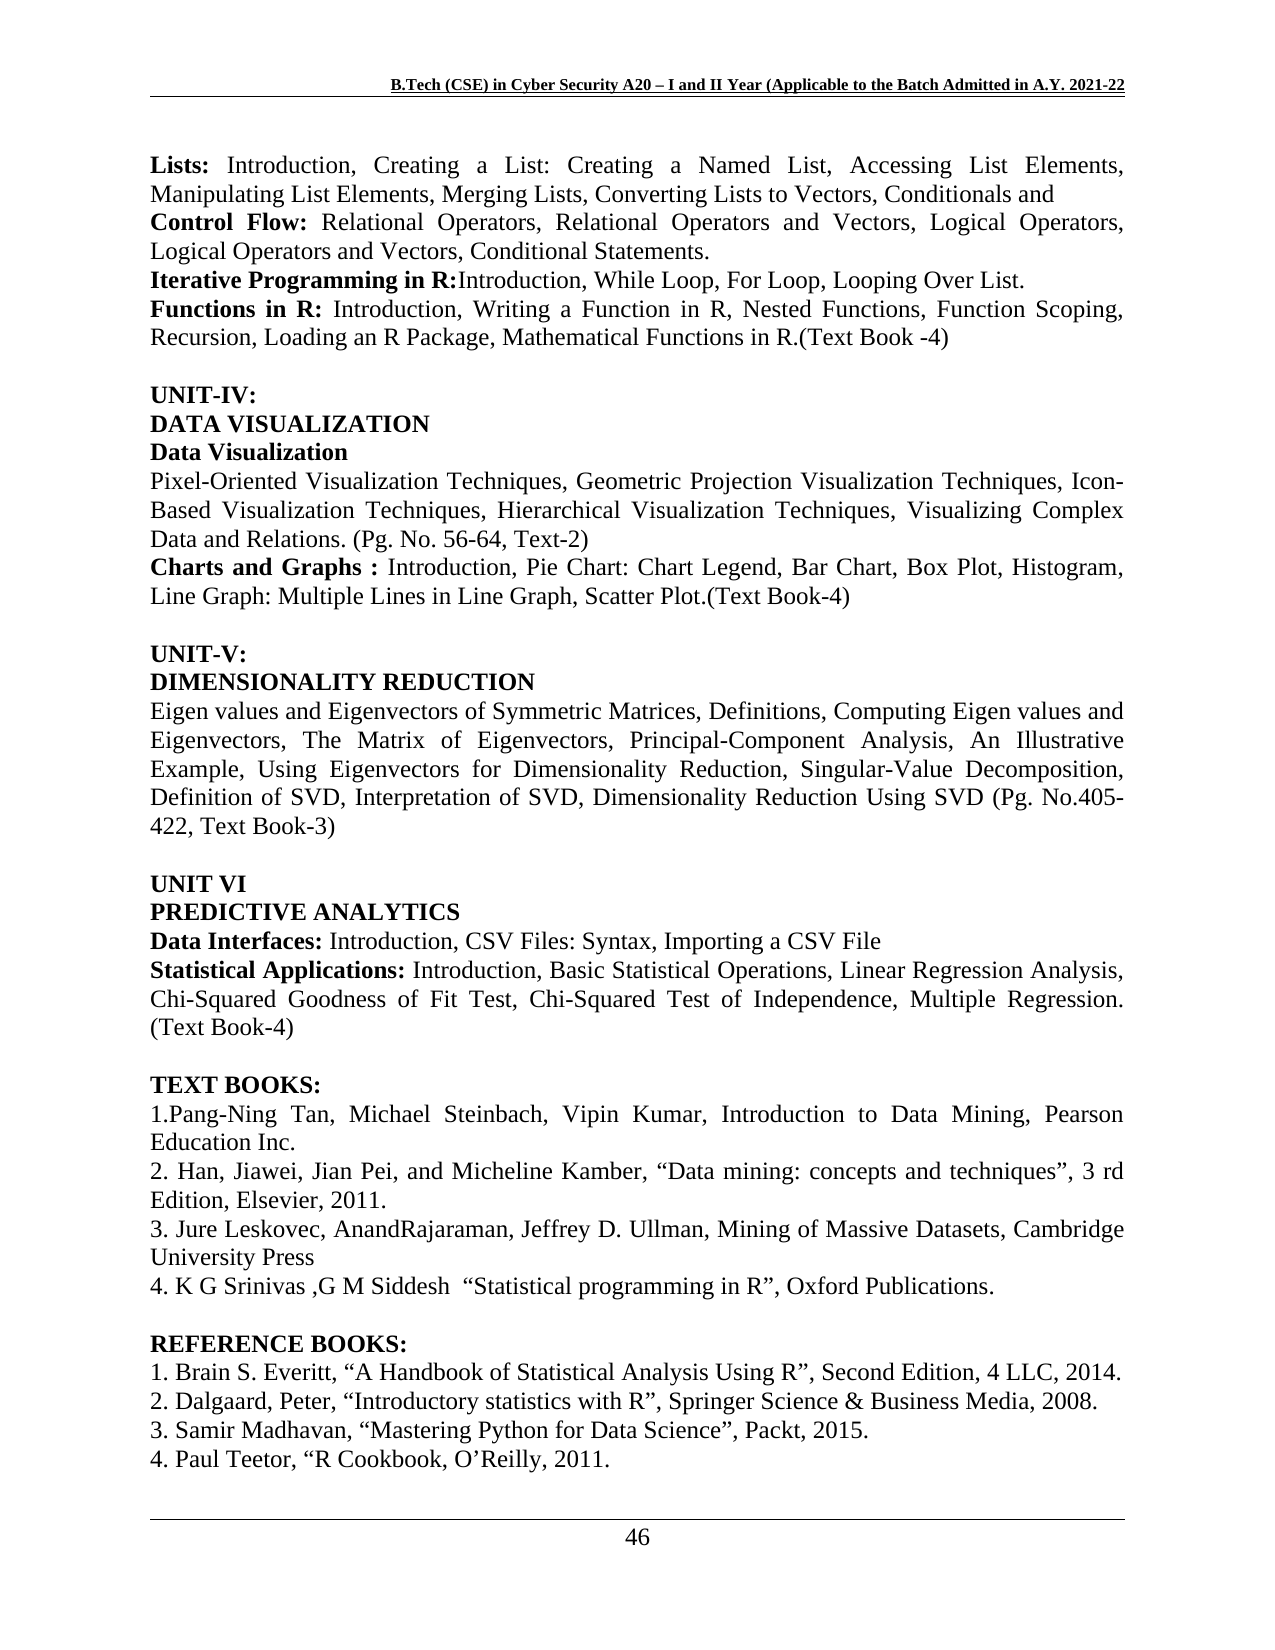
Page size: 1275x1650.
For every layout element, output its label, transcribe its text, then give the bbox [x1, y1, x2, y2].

text Lists: Introduction, Creating a List: Creating a Named List, Accessing List Elements, Manipulating List Elements, Merging Lists, Converting Lists to Vectors, Conditionals and [150, 150, 1125, 207]
text DATA VISUALIZATION [150, 409, 1125, 437]
text DIMENSIONALITY REDUCTION [150, 667, 1125, 696]
text Pixel-Oriented Visualization Techniques, Geometric Projection Visualization Techniques, Icon-Based Visualization Techniques, Hierarchical Visualization Techniques, Visualizing Complex Data and Relations. (Pg. No. 56-64, Text-2) [150, 466, 1125, 552]
text 1.Pang-Ning Tan, Michael Steinbach, Vipin Kumar, Introduction to Data Mining, Pearson Education Inc. [150, 1099, 1125, 1156]
text Functions in R: Introduction, Writing a Function in R, Nested Functions, Function Scoping, Recursion, Loading an R Package, Mathematical Functions in R.(Text Book -4) [150, 294, 1125, 351]
text 3. Samir Madhavan, “Mastering Python for Data Science”, Packt, 2015. [150, 1415, 1125, 1444]
text UNIT-IV: [150, 380, 1125, 409]
text Control Flow: Relational Operators, Relational Operators and Vectors, Logical Operators, Logical Operators and Vectors, Conditional Statements. [150, 207, 1125, 265]
text 4. K G Srinivas ,G M Siddesh “Statistical programming in R”, Oxford Publications. [150, 1271, 1125, 1300]
text UNIT VI [150, 869, 1125, 897]
text 2. Dalgaard, Peter, “Introductory statistics with R”, Springer Science & Business Media, 2008. [150, 1386, 1125, 1415]
text Eigen values and Eigenvectors of Symmetric Matrices, Definitions, Computing Eigen values and Eigenvectors, The Matrix of Eigenvectors, Principal-Component Analysis, An Illustrative Example, Using Eigenvectors for Dimensionality Reduction, Singular-Value Decomposition, Definition of SVD, Interpretation of SVD, Dimensionality Reduction Using SVD (Pg. No.405-422, Text Book-3) [150, 696, 1125, 840]
text Charts and Graphs : Introduction, Pie Chart: Chart Legend, Bar Chart, Box Plot, Histogram, Line Graph: Multiple Lines in Line Graph, Scatter Plot.(Text Book-4) [150, 552, 1125, 610]
text PREDICTIVE ANALYTICS [150, 897, 1125, 926]
text Data Interfaces: Introduction, CSV Files: Syntax, Importing a CSV File [150, 926, 1125, 955]
text 3. Jure Leskovec, AnandRajaraman, Jeffrey D. Ullman, Mining of Massive Datasets, Cambridge University Press [150, 1214, 1125, 1271]
text TEXT BOOKS: [150, 1070, 1125, 1099]
text 4. Paul Teetor, “R Cookbook, O’Reilly, 2011. [150, 1444, 1125, 1472]
text REFERENCE BOOKS: [150, 1329, 1125, 1357]
text Data Visualization [150, 437, 1125, 466]
text 1. Brain S. Everitt, “A Handbook of Statistical Analysis Using R”, Second Edition, 4 LLC, 2014. [150, 1357, 1125, 1386]
text Statistical Applications: Introduction, Basic Statistical Operations, Linear Regression Analysis, Chi-Squared Goodness of Fit Test, Chi-Squared Test of Independence, Multiple Regression. (Text Book-4) [150, 955, 1125, 1041]
text Iterative Programming in R:Introduction, While Loop, For Loop, Looping Over List. [150, 265, 1125, 294]
text UNIT-V: [150, 639, 1125, 667]
text 2. Han, Jiawei, Jian Pei, and Micheline Kamber, “Data mining: concepts and techniques”, 3 rd Edition, Elsevier, 2011. [150, 1156, 1125, 1214]
